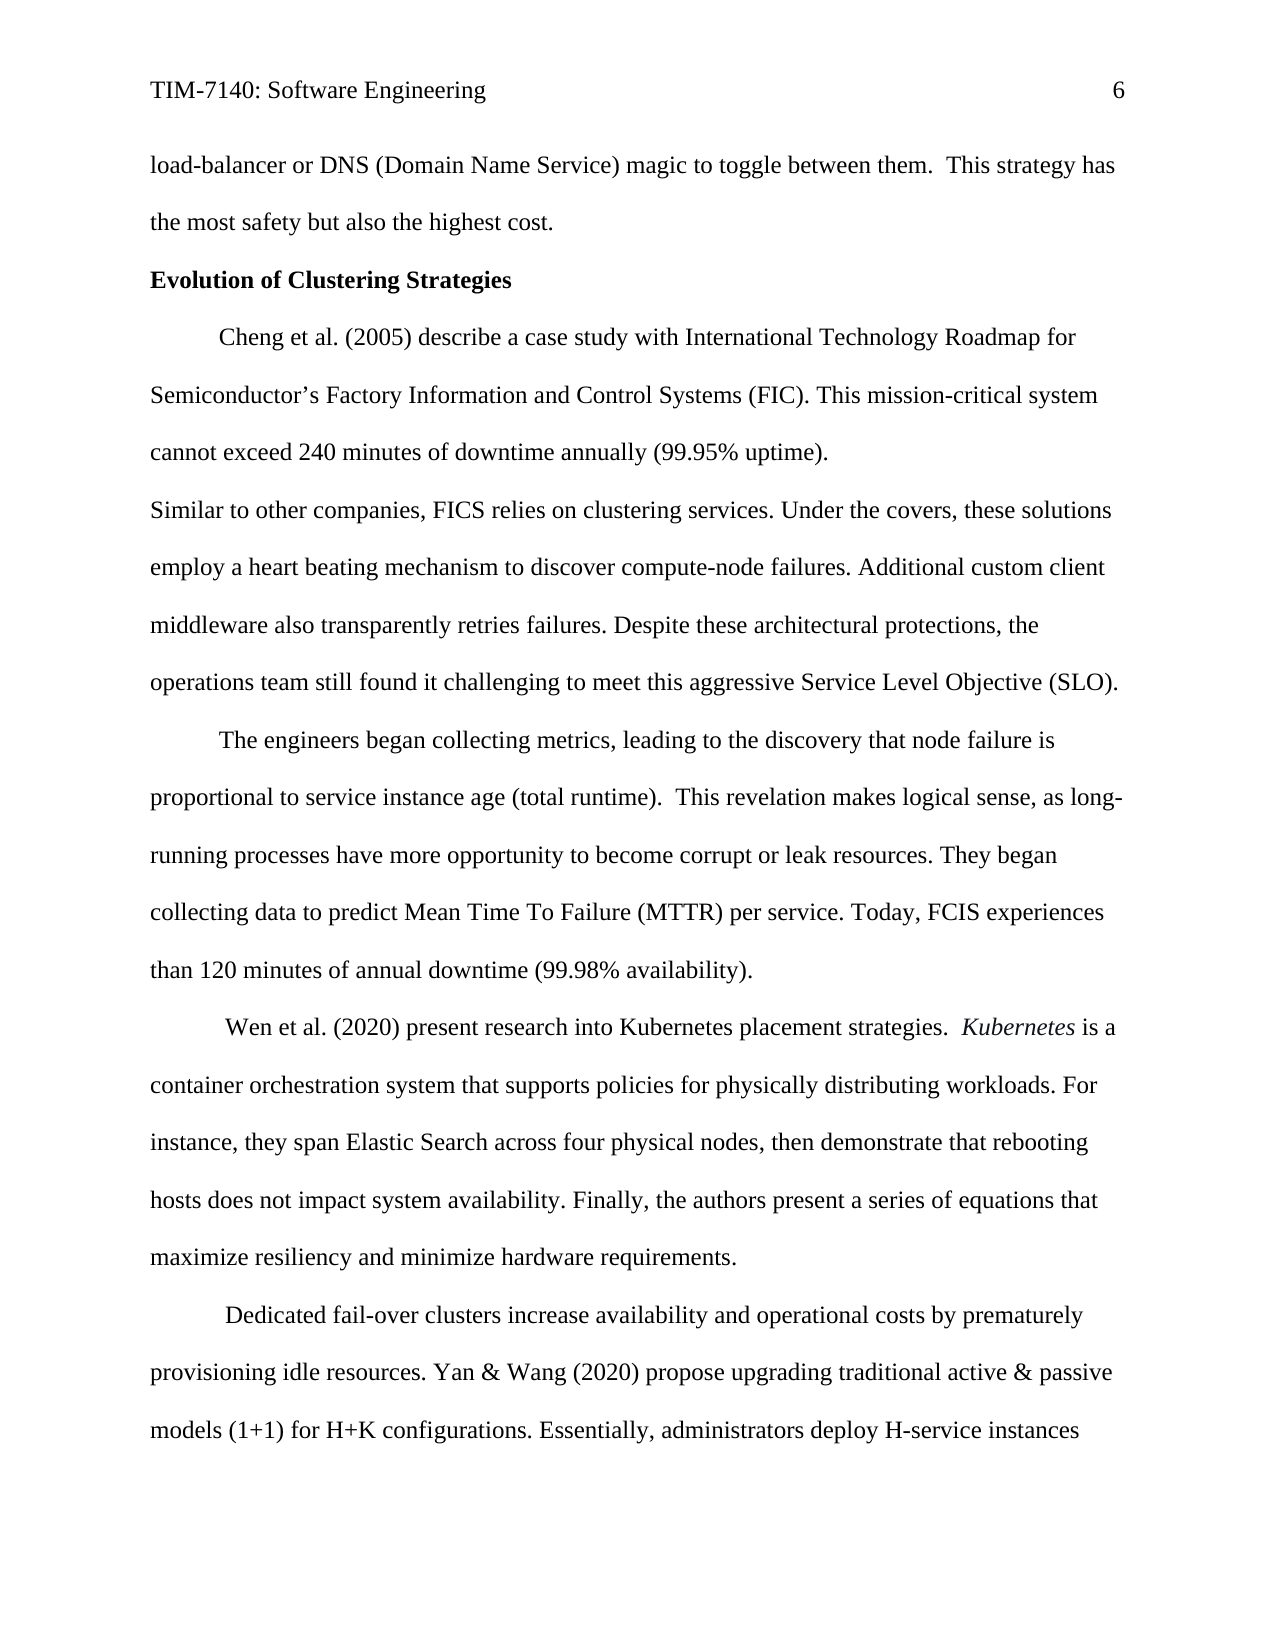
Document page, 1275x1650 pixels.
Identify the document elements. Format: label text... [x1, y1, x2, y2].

text Wen et al. (2020) present research into Kubernetes placement strategies. Kubernetes is a container orchestration system that supports policies for physically distributing workloads. For instance, they span Elastic Search across four physical nodes, then demonstrate that rebooting hosts does not impact system availability. Finally, the authors present a series of equations that maximize resiliency and minimize hardware requirements. [150, 1012, 1125, 1271]
text Cheng et al. (2005) describe a case study with International Technology Roadmap for Semiconductor’s Factory Information and Control Systems (FIC). This mission-critical system cannot exceed 240 minutes of downtime annually (99.95% uptime). [150, 322, 1125, 466]
subtitle Evolution of Clustering Strategies [150, 265, 1125, 294]
text Similar to other companies, FICS relies on clustering services. Under the covers, these solutions employ a heart beating mechanism to discover compute-node failures. Additional custom client middleware also transparently retries failures. Despite these architectural protections, the operations team still found it challenging to meet this aggressive Service Level Objective (SLO). [150, 495, 1125, 696]
text The engineers began collecting metrics, leading to the discovery that node failure is proportional to service instance age (total runtime). This revelation makes logical sense, as long-running processes have more opportunity to become corrupt or leak resources. They began collecting data to predict Mean Time To Failure (MTTR) per service. Today, FCIS experiences than 120 minutes of annual downtime (99.98% availability). [150, 725, 1125, 984]
